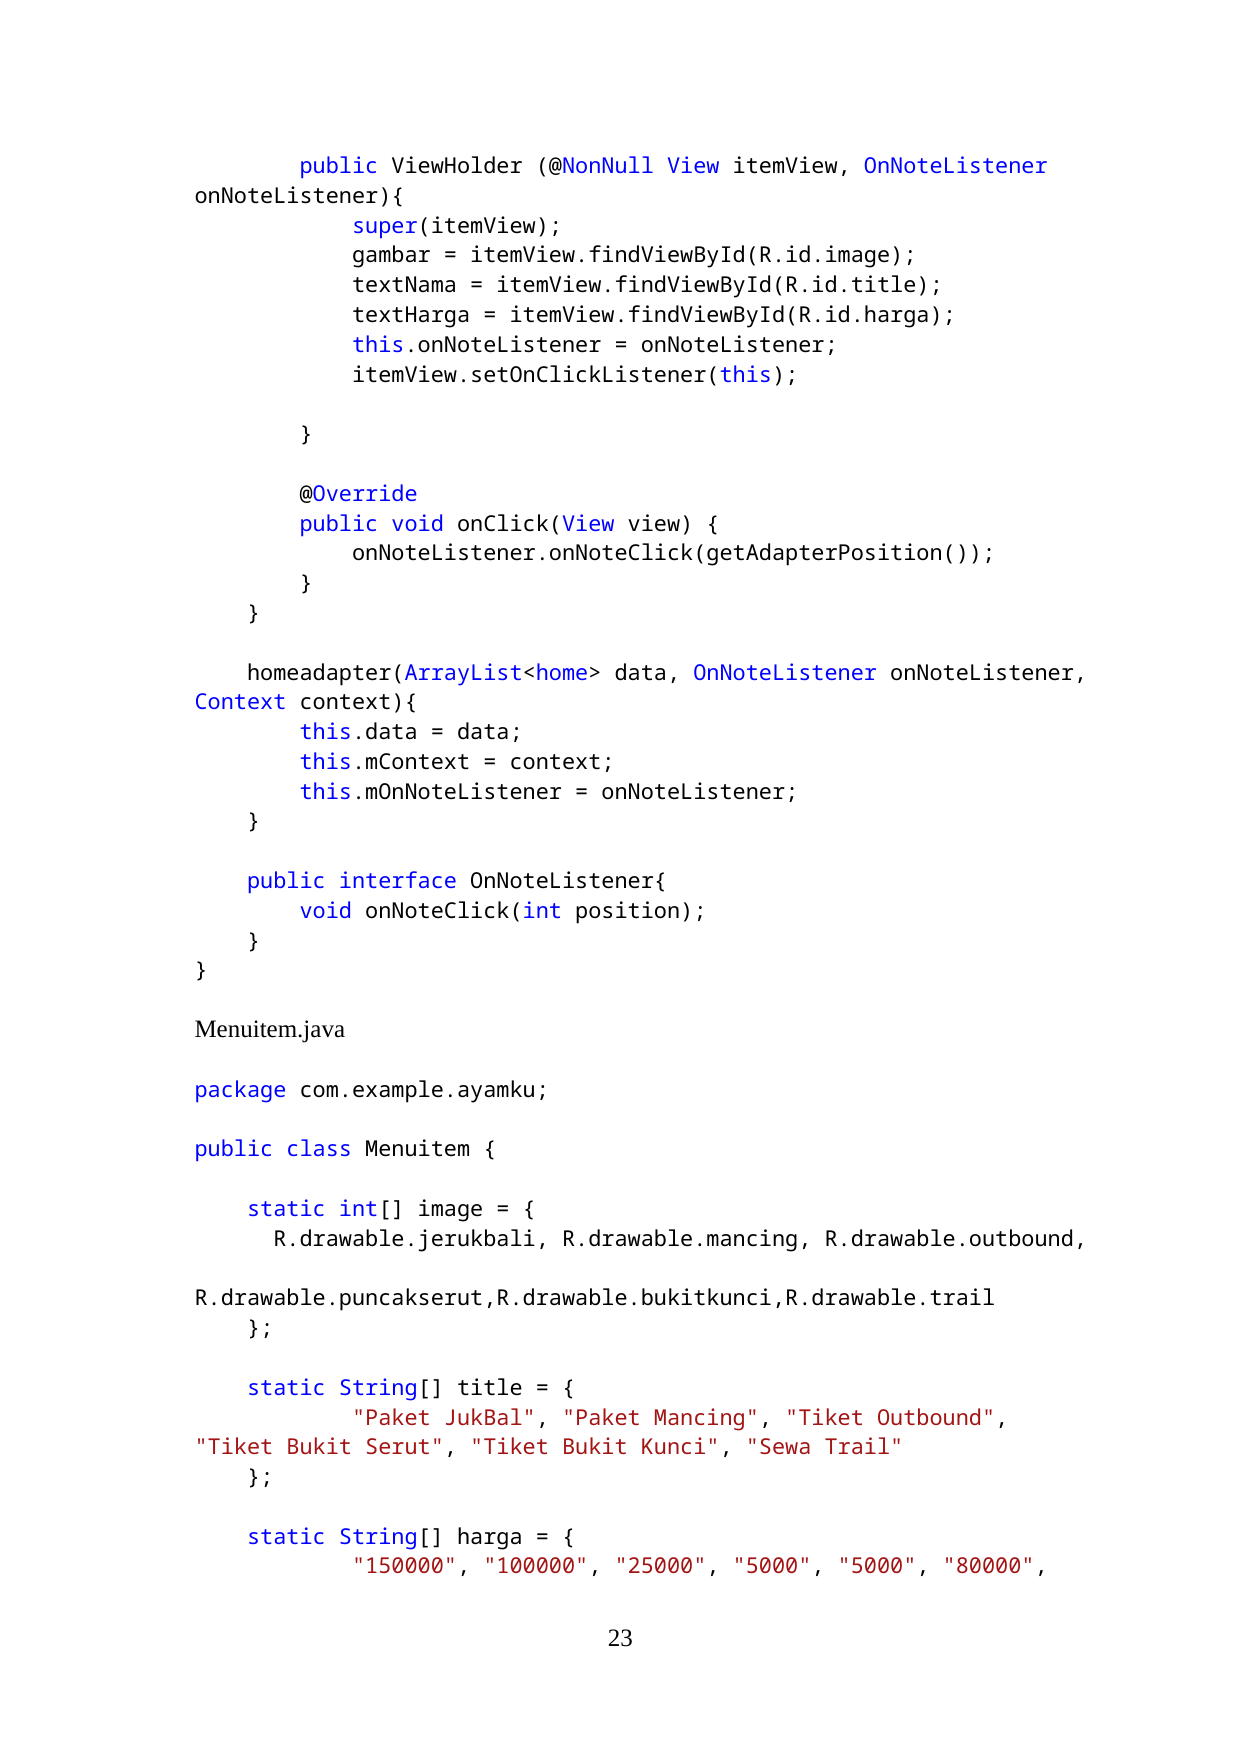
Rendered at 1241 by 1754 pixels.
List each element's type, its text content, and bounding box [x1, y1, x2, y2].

text "150000", "100000", "25000", "5000", "5000", "80000", [194, 1550, 1090, 1580]
text this.mOnNoteListener = onNoteListener; [194, 776, 1090, 805]
text }; [194, 1461, 1090, 1491]
text textHarga = itemView.findViewById(R.id.harga); [194, 299, 1090, 329]
text static String[] title = { [194, 1372, 1090, 1401]
text } [194, 418, 1090, 448]
text @Override [194, 478, 1090, 507]
text super(itemView); [194, 209, 1090, 239]
text this.onNoteListener = onNoteListener; [194, 329, 1090, 358]
text homeadapter(ArrayList<home> data, OnNoteListener onNoteListener, Context context){ [194, 656, 1090, 716]
text } [194, 924, 1090, 954]
text void onNoteClick(int position); [194, 895, 1090, 924]
text public ViewHolder (@NonNull View itemView, OnNoteListener onNoteListener){ [194, 150, 1090, 209]
text R.drawable.jerukbali, R.drawable.mancing, R.drawable.outbound, [194, 1223, 1090, 1252]
text } [194, 954, 1090, 984]
text } [194, 805, 1090, 835]
text static int[] image = { [194, 1193, 1090, 1223]
text }; [194, 1312, 1090, 1342]
text onNoteListener.onNoteClick(getAdapterPosition()); [194, 537, 1090, 567]
text this.data = data; [194, 716, 1090, 746]
text "Paket JukBal", "Paket Mancing", "Tiket Outbound", "Tiket Bukit Serut", "Tiket Bukit Kunci", "Sewa Trail" [194, 1401, 1090, 1461]
text public class Menuitem { [194, 1133, 1090, 1163]
text } [194, 567, 1090, 597]
text textNama = itemView.findViewById(R.id.title); [194, 269, 1090, 299]
text package com.example.ayamku; [194, 1074, 1090, 1103]
text } [194, 597, 1090, 627]
text Menuitem.java [194, 1014, 1090, 1043]
text public void onClick(View view) { [194, 507, 1090, 537]
text static String[] harga = { [194, 1521, 1090, 1550]
text this.mContext = context; [194, 746, 1090, 776]
text gambar = itemView.findViewById(R.id.image); [194, 239, 1090, 269]
text R.drawable.puncakserut,R.drawable.bukitkunci,R.drawable.trail [194, 1252, 1090, 1312]
text public interface OnNoteListener{ [194, 865, 1090, 895]
text itemView.setOnClickListener(this); [194, 358, 1090, 388]
